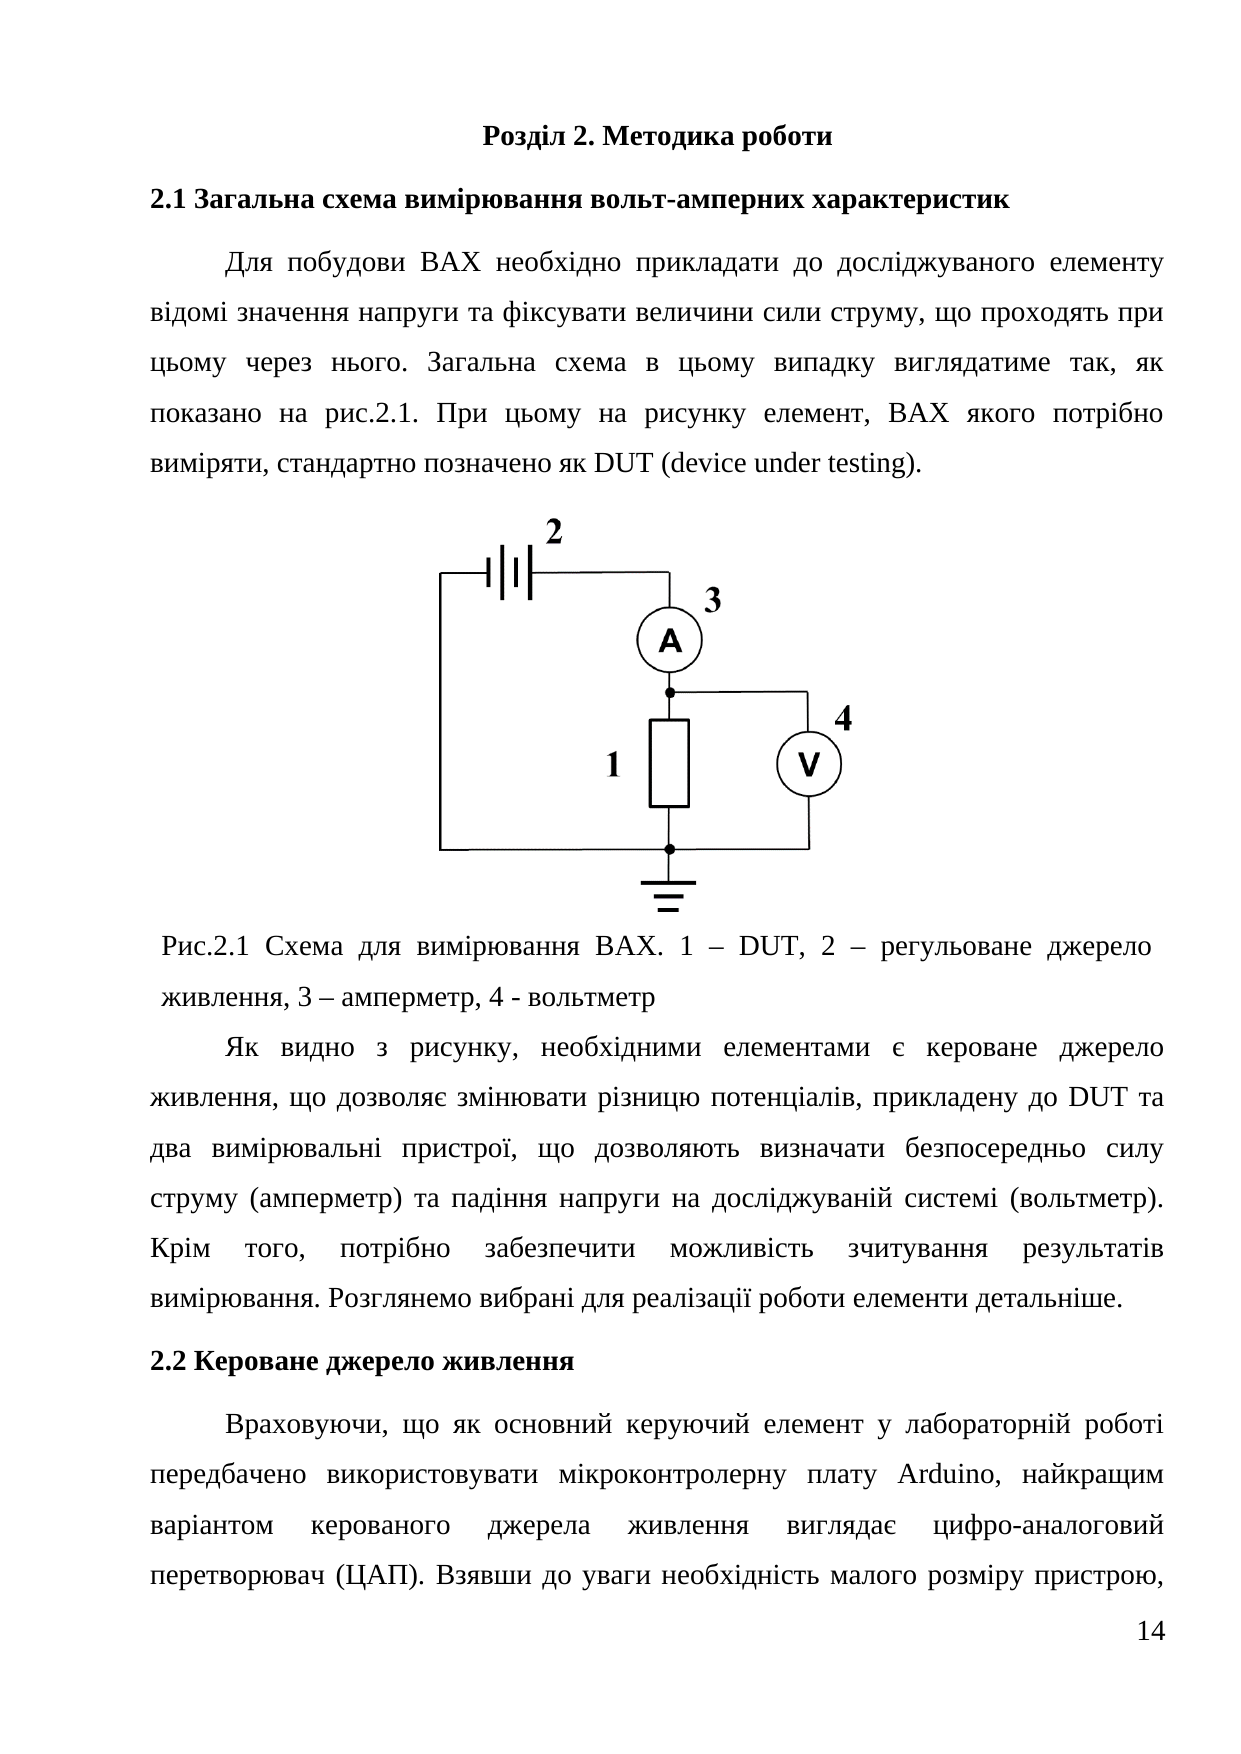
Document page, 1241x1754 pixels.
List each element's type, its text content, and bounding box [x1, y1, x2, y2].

text Для побудови ВАХ необхідно прикладати до досліджуваного елементу відомі значення напруги та фіксувати величини сили струму, що проходять при цьому через нього. Загальна схема в цьому випадку виглядатиме так, як показано на рис.2.1. При цьому на рисунку елемент, ВАХ якого потрібно виміряти, стандартно позначено як DUT (device under testing). [150, 244, 1165, 478]
subtitle 2.2 Кероване джерело живлення [150, 1343, 1165, 1377]
subtitle 2.1 Загальна схема вимірювання вольт-амперних характеристик [150, 181, 1165, 214]
table_cell Рис.2.1 Схема для вимірювання ВАХ. 1 – DUT, 2 – регульоване джерело живлення, 3 – амперметр, 4 - вольтметр [150, 929, 1164, 1029]
table_header [150, 495, 1164, 928]
text Як видно з рисунку, необхідними елементами є кероване джерело живлення, що дозволяє змінювати різницю потенціалів, прикладену до DUT та два вимірювальні пристрої, що дозволяють визначати безпосередньо силу струму (амперметр) та падіння напруги на досліджуваній системі (вольтметр). Крім того, потрібно забезпечити можливість зчитування результатів вимірювання. Розглянемо вибрані для реалізації роботи елементи детальніше. [150, 1029, 1165, 1314]
subtitle Розділ 2. Методика роботи [150, 118, 1165, 152]
picture [439, 495, 876, 912]
